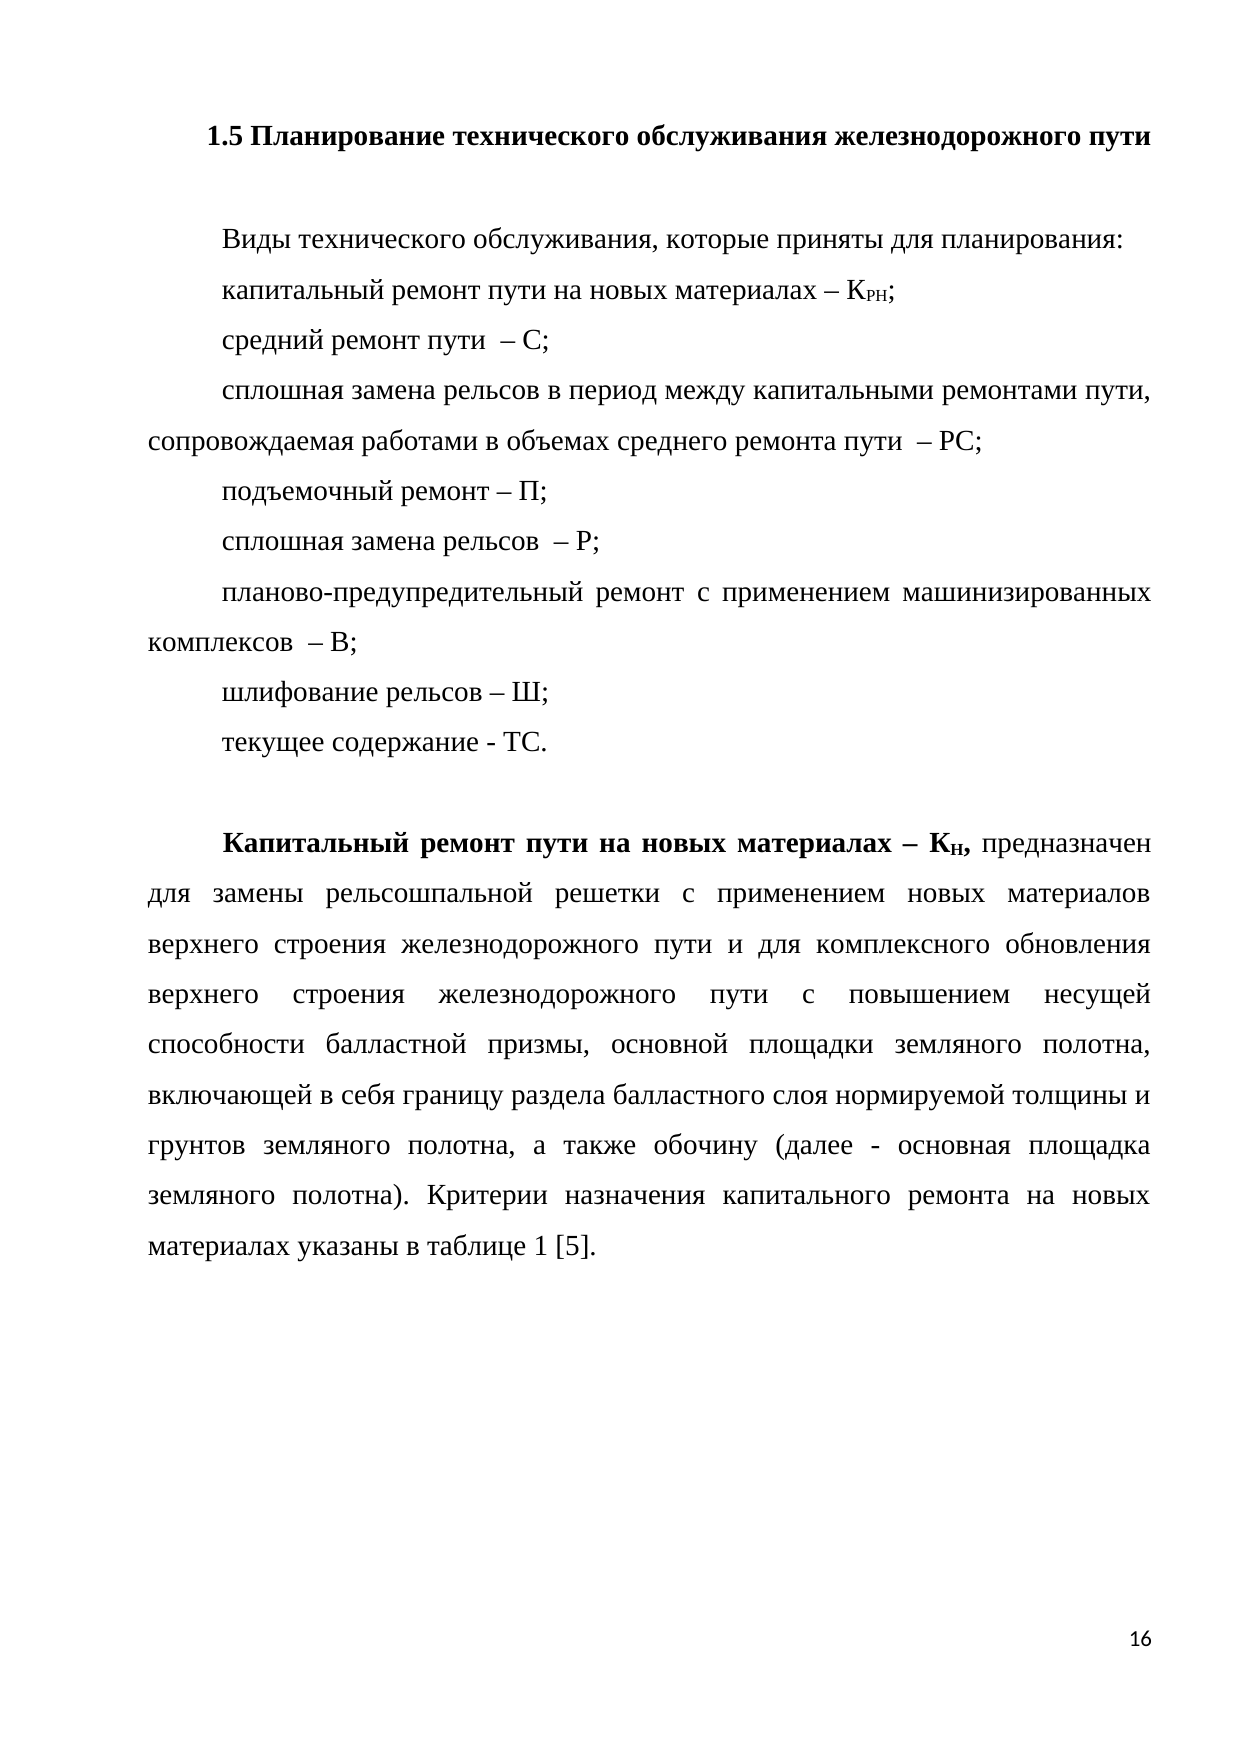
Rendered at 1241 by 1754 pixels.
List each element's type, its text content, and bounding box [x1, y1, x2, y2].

text сплошная замена рельсов – Р; [148, 523, 1152, 557]
subtitle 1.5 Планирование технического обслуживания железнодорожного пути [165, 118, 1152, 152]
text сплошная замена рельсов в период между капитальными ремонтами пути, сопровождаемая работами в объемах среднего ремонта пути – PC; [148, 372, 1152, 456]
text текущее содержание - ТС. [148, 724, 1152, 758]
text шлифование рельсов – Ш; [148, 674, 1152, 708]
text подъемочный ремонт – П; [148, 473, 1152, 507]
text планово-предупредительный ремонт с применением машинизированных комплексов – В; [148, 574, 1152, 657]
text капитальный ремонт пути на новых материалах – КРН; [148, 272, 1152, 305]
text средний ремонт пути – С; [148, 322, 1152, 356]
text Капитальный ремонт пути на новых материалах – КН, предназначен для замены рельсошпальной решетки с применением новых материалов верхнего строения железнодорожного пути и для комплексного обновления верхнего строения железнодорожного пути с повышением несущей способности балластной призмы, основной площадки земляного полотна, включающей в себя границу раздела балластного слоя нормируемой толщины и грунтов земляного полотна, а также обочину (далее - основная площадка земляного полотна). Критерии назначения капитального ремонта на новых материалах указаны в таблице 1 [5]. [148, 825, 1152, 1261]
text Виды технического обслуживания, которые приняты для планирования: [148, 221, 1152, 255]
